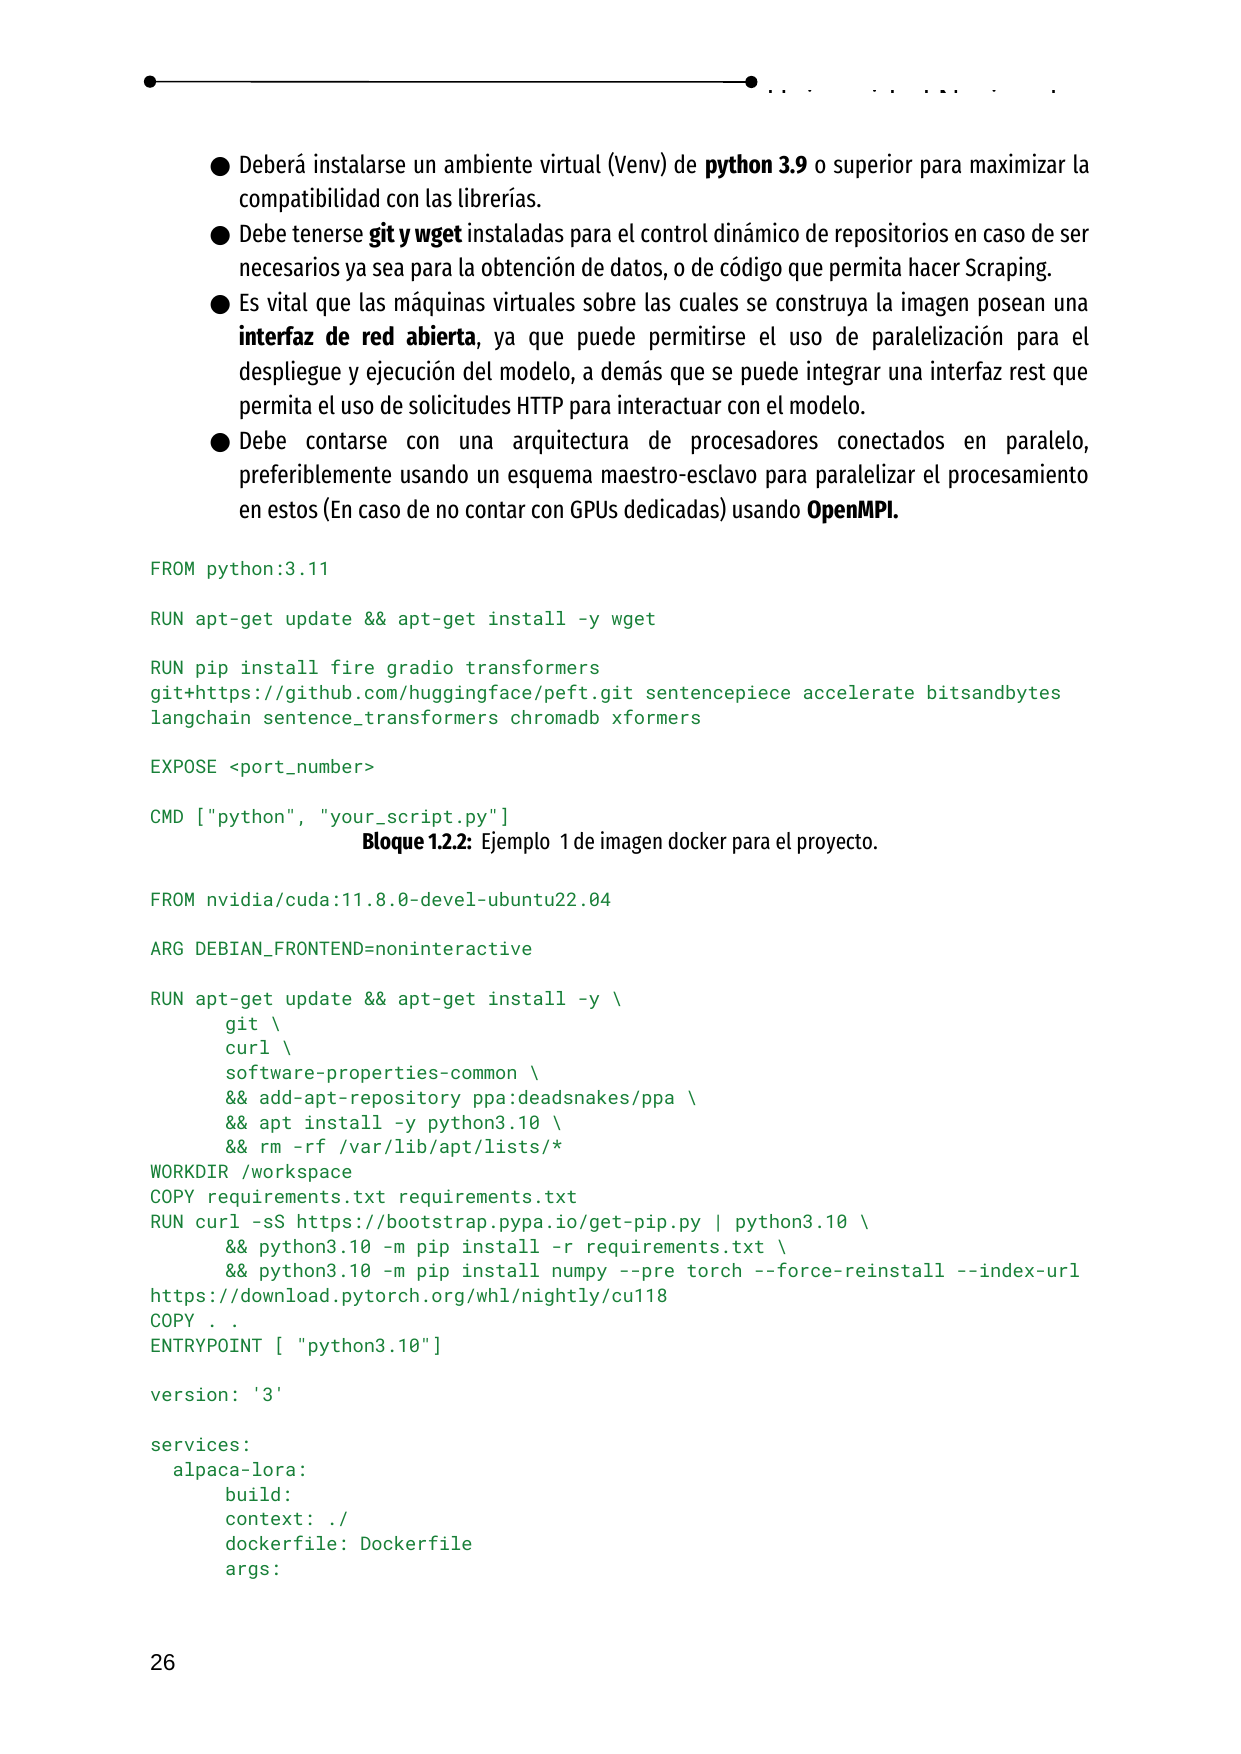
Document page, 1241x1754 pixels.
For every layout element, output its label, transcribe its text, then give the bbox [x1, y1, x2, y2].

text args: [150, 1556, 1090, 1580]
text WORKDIR /workspace [150, 1159, 1090, 1184]
text EXPOSE <port_number> [150, 754, 1090, 779]
text CMD ["python", "your_script.py"] [150, 803, 1090, 828]
text && python3.10 -m pip install -r requirements.txt \ [150, 1233, 1090, 1258]
text git \ [150, 1010, 1090, 1035]
text && rm -rf /var/lib/apt/lists/* [150, 1134, 1090, 1159]
text curl \ [150, 1035, 1090, 1060]
text && apt install -y python3.10 \ [150, 1109, 1090, 1134]
text alpaca-lora: [150, 1456, 1090, 1481]
text FROM python:3.11 [150, 556, 1090, 580]
text RUN curl -sS https://bootstrap.pypa.io/get-pip.py | python3.10 \ [150, 1208, 1090, 1233]
text software-properties-common \ [150, 1060, 1090, 1084]
list Debe contarse con una arquitectura de procesadores conectados en paralelo, preferiblemente usando un esquema maestro-esclavo para paralelizar el procesamiento en estos (En caso de no contar con GPUs dedicadas) usando OpenMPI. [209, 426, 1090, 525]
text && add-apt-repository ppa:deadsnakes/ppa \ [150, 1084, 1090, 1109]
text Bloque 1.2.2: Ejemplo 1 de imagen docker para el proyecto. [150, 828, 1090, 856]
text FROM nvidia/cuda:11.8.0-devel-ubuntu22.04 [150, 886, 1090, 911]
text && python3.10 -m pip install numpy --pre torch --force-reinstall --index-url https://download.pytorch.org/whl/nightly/cu118 [150, 1258, 1090, 1308]
text COPY . . [150, 1308, 1090, 1332]
text services: [150, 1432, 1090, 1456]
list Es vital que las máquinas virtuales sobre las cuales se construya la imagen posean una interfaz de red abierta, ya que puede permitirse el uso de paralelización para el despliegue y ejecución del modelo, a demás que se puede integrar una interfaz rest que permita el uso de solicitudes HTTP para interactuar con el modelo. [209, 288, 1090, 421]
text RUN apt-get update && apt-get install -y wget [150, 605, 1090, 630]
list Deberá instalarse un ambiente virtual (Venv) de python 3.9 o superior para maximizar la compatibilidad con las librerías. [209, 150, 1090, 214]
text ARG DEBIAN_FRONTEND=noninteractive [150, 936, 1090, 961]
text RUN pip install fire gradio transformers git+https://github.com/huggingface/peft.git sentencepiece accelerate bitsandbytes langchain sentence_transformers chromadb xformers [150, 655, 1090, 729]
list Debe tenerse git y wget instaladas para el control dinámico de repositorios en caso de ser necesarios ya sea para la obtención de datos, o de código que permita hacer Scraping. [209, 219, 1090, 283]
text version: '3' [150, 1382, 1090, 1407]
text RUN apt-get update && apt-get install -y \ [150, 985, 1090, 1010]
text dockerfile: Dockerfile [150, 1531, 1090, 1556]
text ENTRYPOINT [ "python3.10"] [150, 1332, 1090, 1357]
text context: ./ [150, 1506, 1090, 1531]
text COPY requirements.txt requirements.txt [150, 1184, 1090, 1208]
text build: [150, 1481, 1090, 1506]
